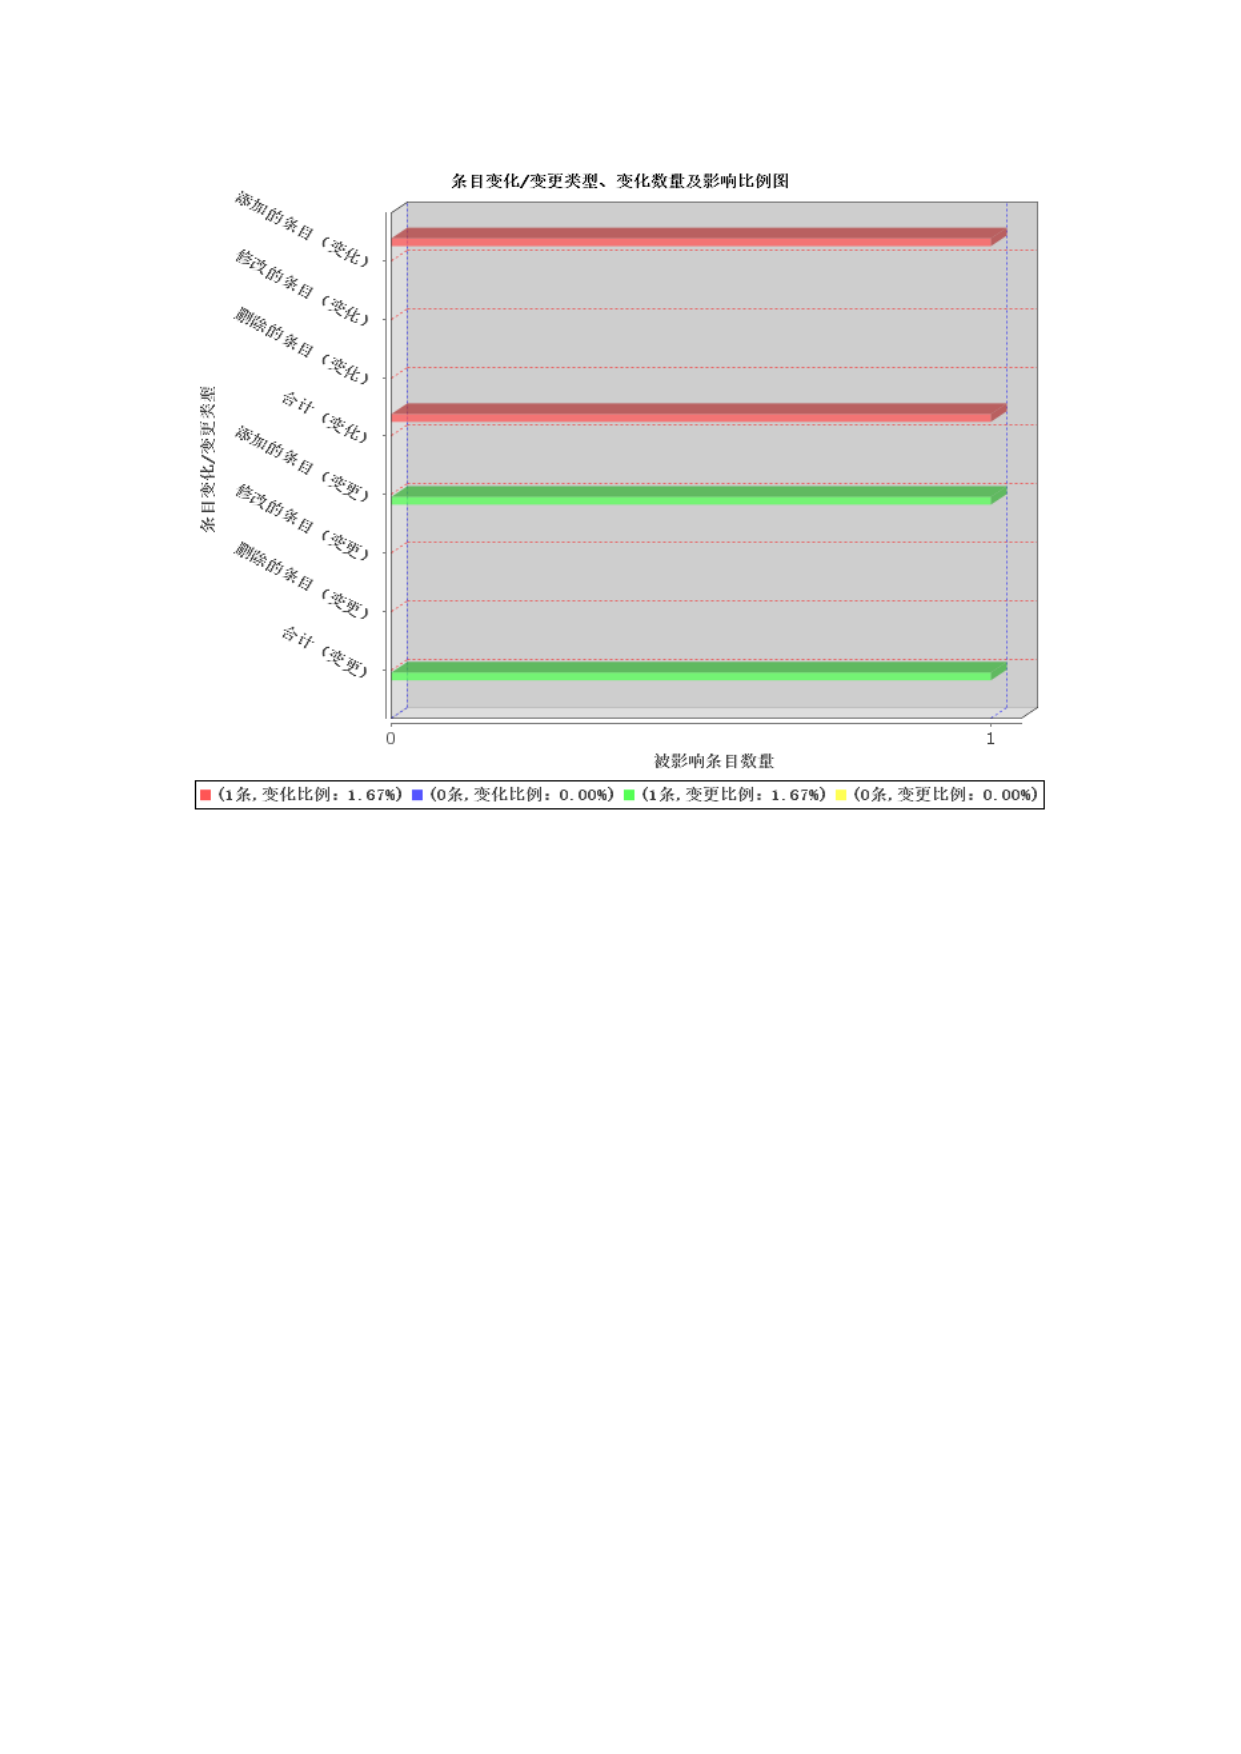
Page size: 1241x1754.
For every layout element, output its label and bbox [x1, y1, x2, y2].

picture [187, 172, 1053, 811]
